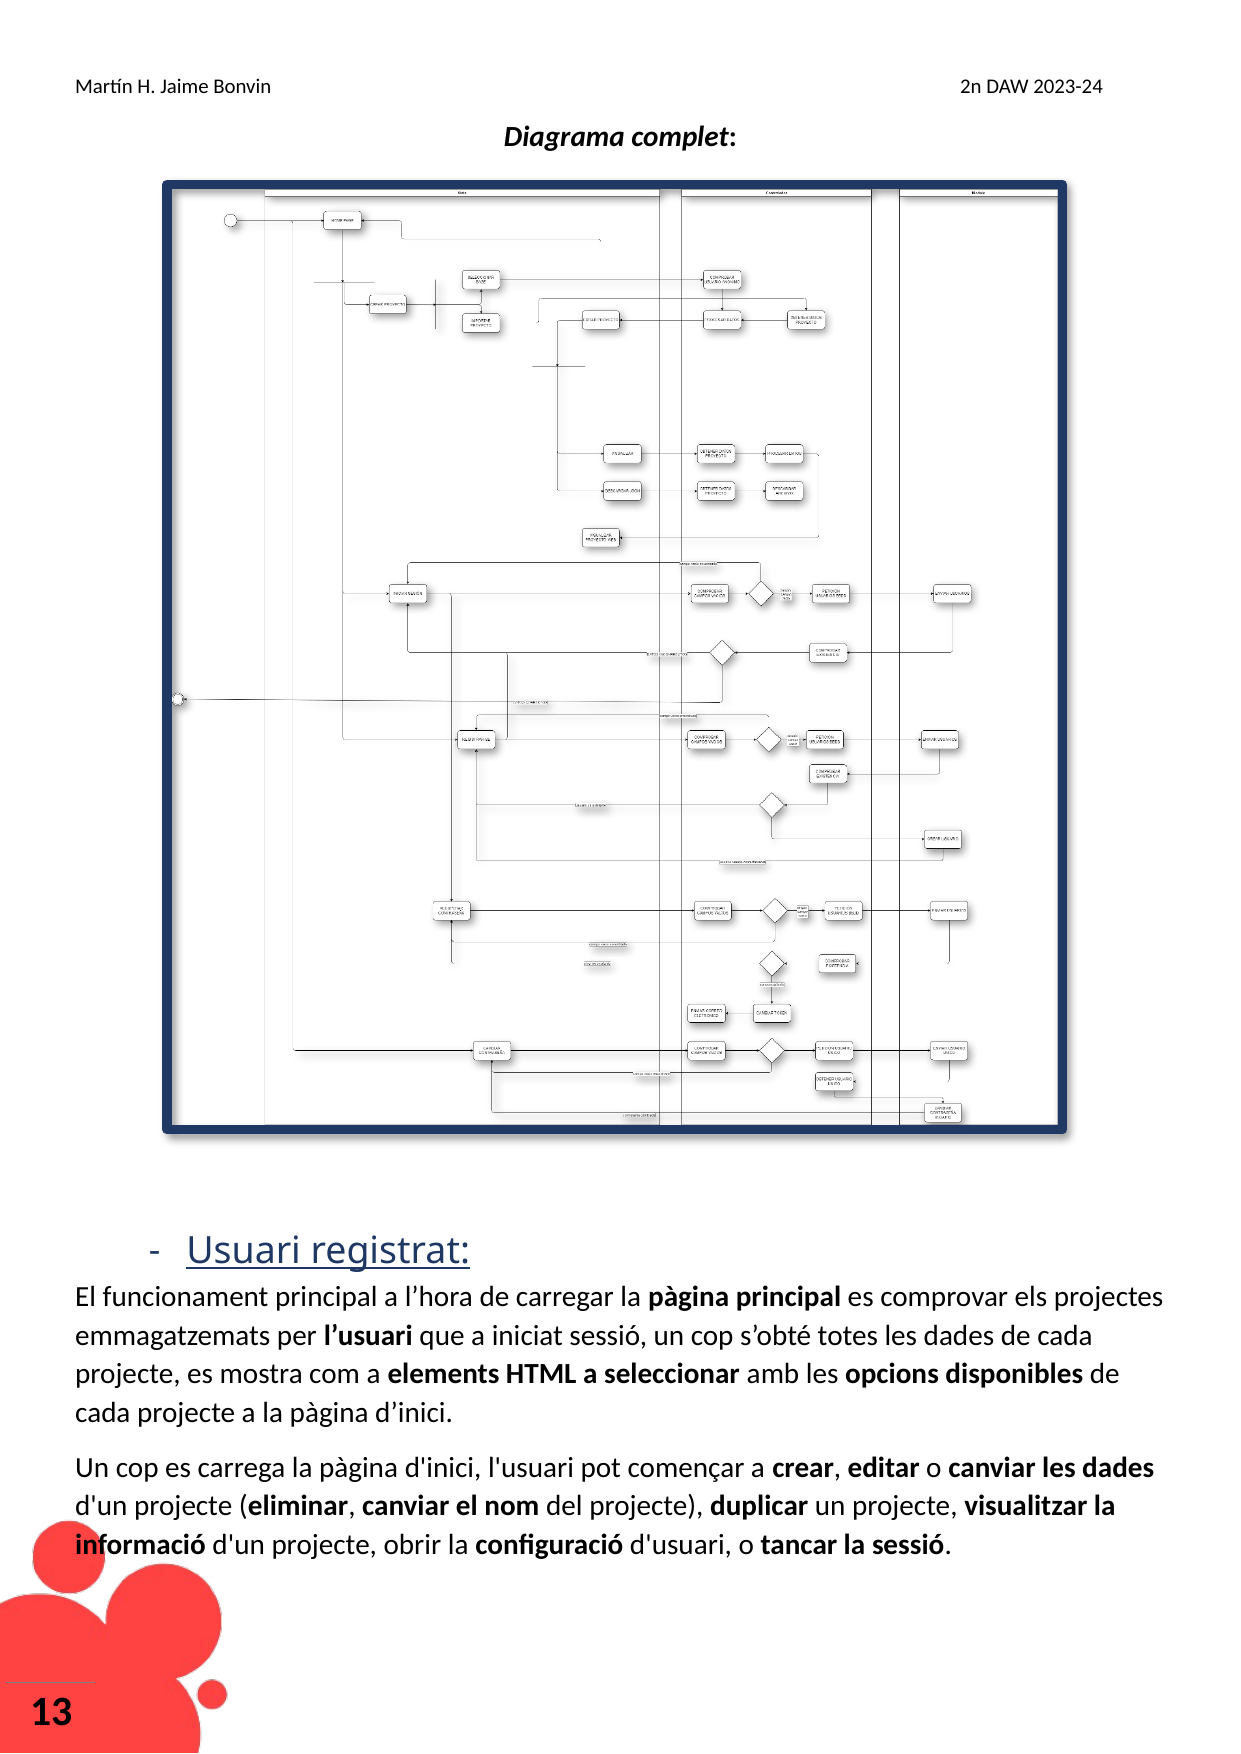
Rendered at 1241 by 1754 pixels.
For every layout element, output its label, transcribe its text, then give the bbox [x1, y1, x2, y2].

picture [0, 1330, 753, 1753]
subtitle Usuari registrat: [148, 1223, 1165, 1274]
picture [172, 189, 1058, 1125]
text El funcionament principal a l’hora de carregar la pàgina principal es comprovar els projectes emmagatzemats per l’usuari que a iniciat sessió, un cop s’obté totes les dades de cada projecte, es mostra com a elements HTML a seleccionar amb les opcions disponibles de cada projecte a la pàgina d’inici. [75, 1278, 1165, 1429]
text Un cop es carrega la pàgina d'inici, l'usuari pot començar a crear, editar o canviar les dades d'un projecte (eliminar, canviar el nom del projecte), duplicar un projecte, visualitzar la informació d'un projecte, obrir la configuració d'usuari, o tancar la sessió. [75, 1449, 1165, 1561]
text Diagrama complet: [75, 118, 1165, 154]
